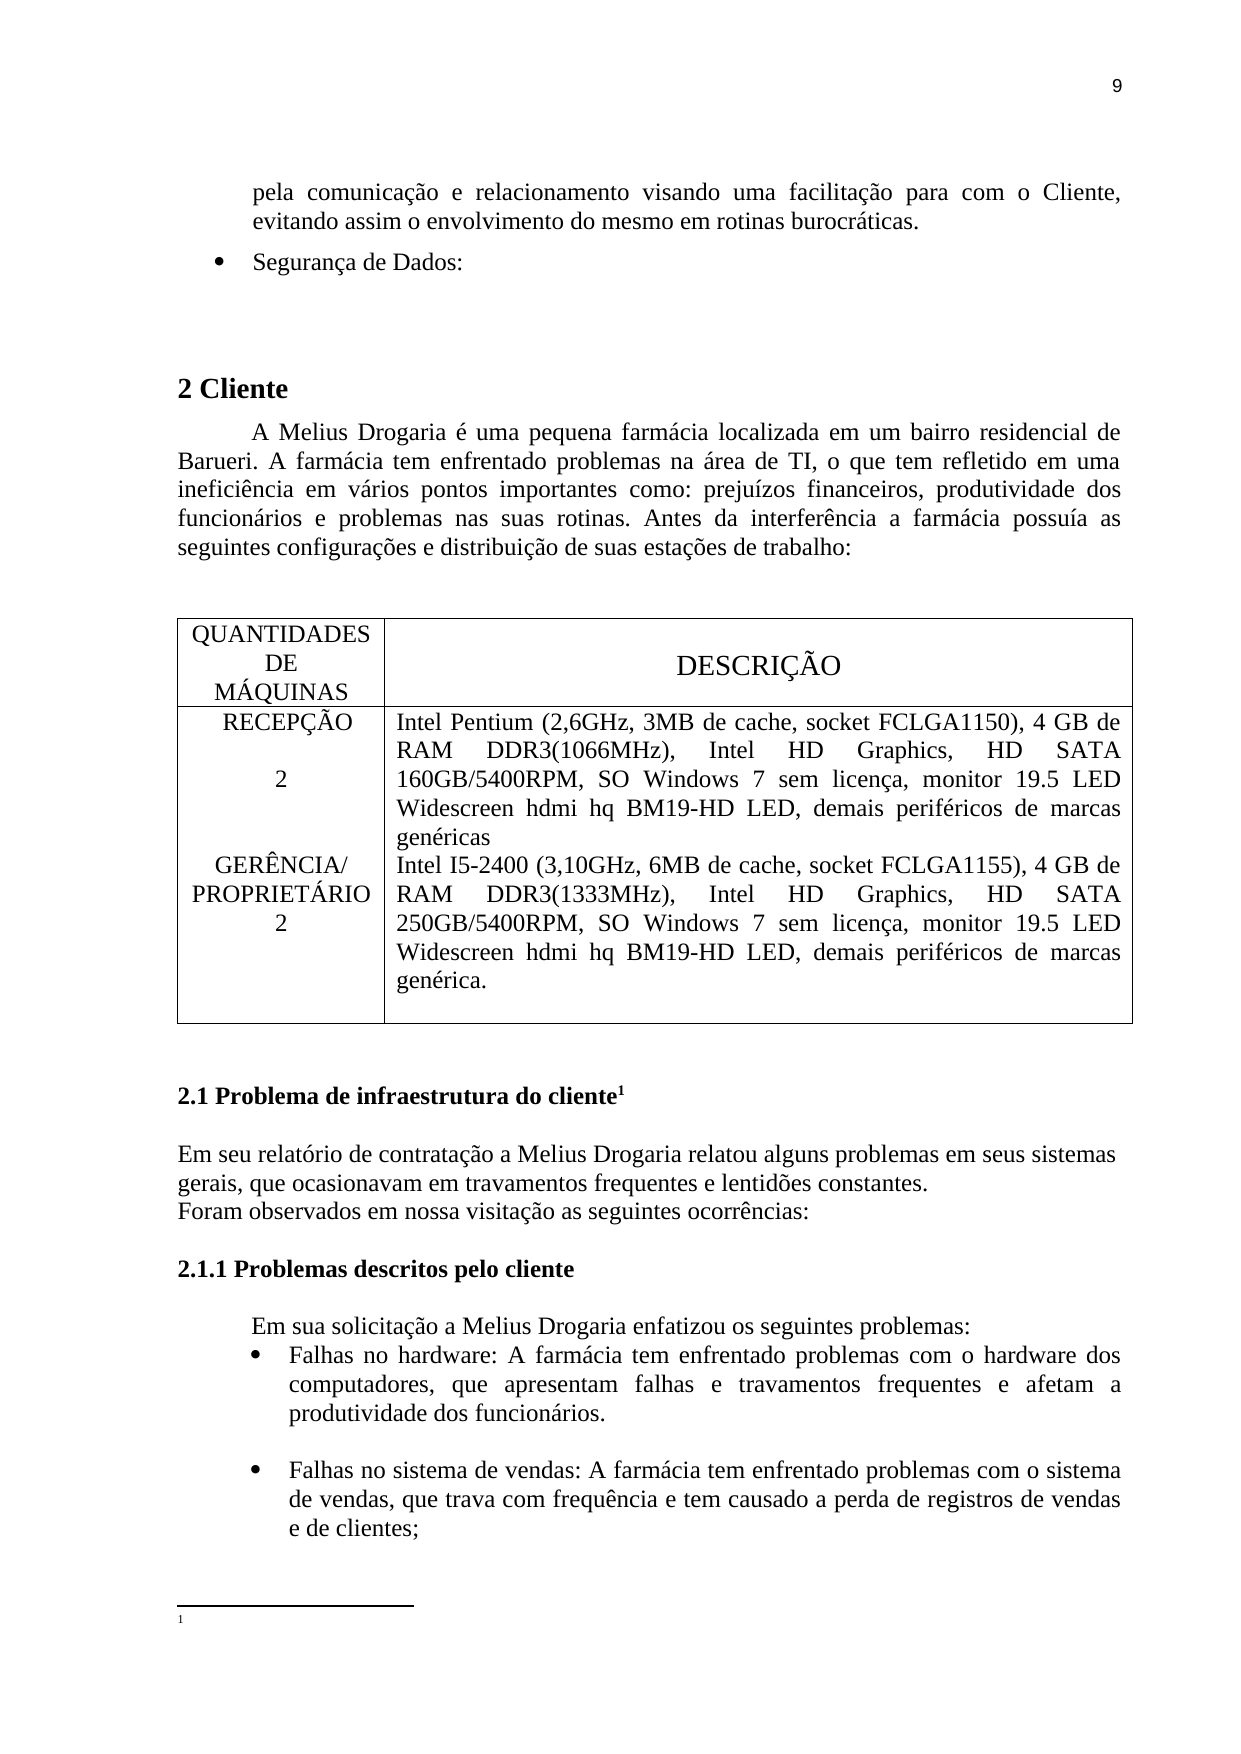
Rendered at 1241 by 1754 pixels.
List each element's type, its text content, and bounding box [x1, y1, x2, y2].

text Em sua solicitação a Melius Drogaria enfatizou os seguintes problemas: [177, 1311, 1122, 1340]
text Falhas no hardware: A farmácia tem enfrentado problemas com o hardware dos computadores, que apresentam falhas e travamentos frequentes e afetam a produtividade dos funcionários. [251, 1340, 1122, 1426]
table_header DESCRIÇÃO [385, 619, 1132, 706]
text A Melius Drogaria é uma pequena farmácia localizada em um bairro residencial de Barueri. A farmácia tem enfrentado problemas na área de TI, o que tem refletido em uma ineficiência em vários pontos importantes como: prejuízos financeiros, produtividade dos funcionários e problemas nas suas rotinas. Antes da interferência a farmácia possuía as seguintes configurações e distribuição de suas estações de trabalho: [177, 417, 1122, 561]
list 2 Cliente [177, 371, 1122, 404]
list Segurança de Dados: [215, 247, 1122, 276]
subtitle 2.1.1 Problemas descritos pelo cliente [177, 1254, 1122, 1283]
table_header QUANTIDADES DE MÁQUINAS [178, 619, 384, 706]
text Em seu relatório de contratação a Melius Drogaria relatou alguns problemas em seus sistemas gerais, que ocasionavam em travamentos frequentes e lentidões constantes. [177, 1139, 1122, 1196]
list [215, 177, 1122, 235]
table_cell Intel Pentium (2,6GHz, 3MB de cache, socket FCLGA1150), 4 GB de RAM DDR3(1066MHz), Intel HD Graphics, HD SATA 160GB/5400RPM, SO Windows 7 sem licença, monitor 19.5 LED Widescreen hdmi hq BM19-HD LED, demais periféricos de marcas genéricas Intel I5-2400 (3,10GHz, 6MB de cache, socket FCLGA1155), 4 GB de RAM DDR3(1333MHz), Intel HD Graphics, HD SATA 250GB/5400RPM, SO Windows 7 sem licença, monitor 19.5 LED Widescreen hdmi hq BM19-HD LED, demais periféricos de marcas genérica. [385, 707, 1132, 1023]
subtitle 2.1 Problema de infraestrutura do cliente [177, 1081, 1122, 1110]
text Falhas no sistema de vendas: A farmácia tem enfrentado problemas com o sistema de vendas, que trava com frequência e tem causado a perda de registros de vendas e de clientes; [251, 1455, 1122, 1541]
table_cell RECEPÇÃO 2 GERÊNCIA/ PROPRIETÁRIO 2 [178, 707, 384, 1023]
text Foram observados em nossa visitação as seguintes ocorrências: [177, 1196, 1122, 1225]
